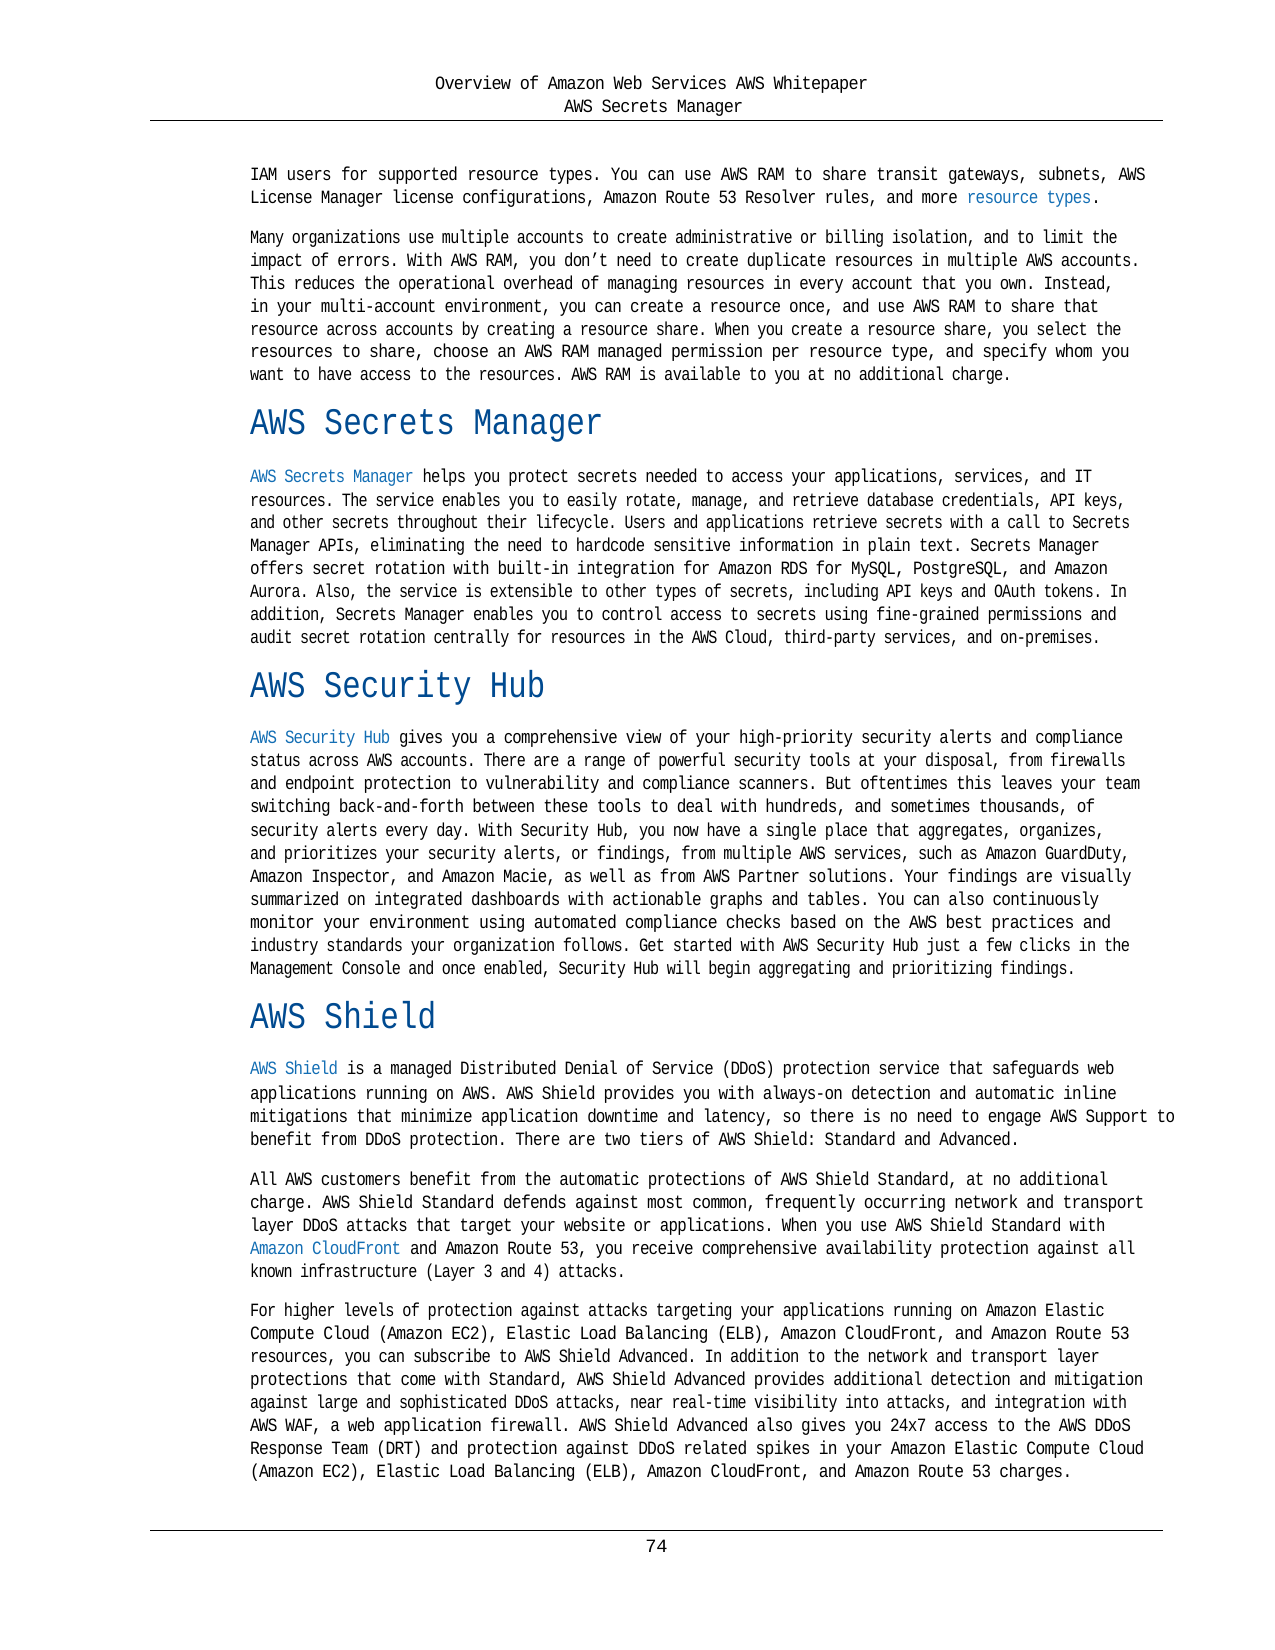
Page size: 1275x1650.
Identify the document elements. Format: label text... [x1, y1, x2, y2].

text Overview of Amazon Web Services AWS Whitepaper AWS Secrets Manager [435, 71, 892, 117]
text AWS Shield [250, 994, 1275, 1037]
text applications running on AWS. AWS Shield provides you with always-on detection and automatic inline [250, 1083, 1275, 1104]
text impact of errors. With AWS RAM, you don’t need to create duplicate resources in multiple AWS accounts. This reduces the operational overhead of managing resources in every account that you own. Instead, in your multi-account environment, you can create a resource once, and use AWS RAM to share that resource across accounts by creating a resource share. When you create a resource share, you select the resources to share, choose an AWS RAM managed permission per resource type, and specify whom you want to have access to the resources. AWS RAM is available to you at no additional charge. [250, 248, 1170, 385]
text Compute Cloud (Amazon EC2), Elastic Load Balancing (ELB), Amazon CloudFront, and Amazon Route 53 resources, you can subscribe to AWS Shield Advanced. In addition to the network and transport layer protections that come with Standard, AWS Shield Advanced provides additional detection and mitigation against large and sophisticated DDoS attacks, near real-time visibility into attacks, and integration with AWS WAF, a web application firewall. AWS Shield Advanced also gives you 24x7 access to the AWS DDoS Response Team (DRT) and protection against DDoS related spikes in your Amazon Elastic Compute Cloud (Amazon EC2), Elastic Load Balancing (ELB), Amazon CloudFront, and Amazon Route 53 charges. [250, 1321, 1175, 1482]
text For higher levels of protection against attacks targeting your applications running on Amazon Elastic [250, 1299, 1275, 1321]
text AWS Secrets Manager helps you protect secrets needed to access your applications, services, and IT [250, 466, 1275, 487]
text mitigations that minimize application downtime and latency, so there is no need to engage AWS Support to benefit from DDoS protection. There are two tiers of AWS Shield: Standard and Advanced. [250, 1104, 1175, 1150]
text AWS Shield is a managed Distributed Denial of Service (DDoS) protection service that safeguards web [250, 1058, 1275, 1079]
text Many organizations use multiple accounts to create administrative or billing isolation, and to limit the [250, 226, 1275, 248]
text resources. The service enables you to easily rotate, manage, and retrieve database credentials, API keys, and other secrets throughout their lifecycle. Users and applications retrieve secrets with a call to Secrets Manager APIs, eliminating the need to hardcode sensitive information in plain text. Secrets Manager offers secret rotation with built-in integration for Amazon RDS for MySQL, PostgreSQL, and Amazon Aurora. Also, the service is extensible to other types of secrets, including API keys and OAuth tokens. In addition, Secrets Manager enables you to control access to secrets using fine-grained permissions and audit secret rotation centrally for resources in the AWS Cloud, third-party services, and on-premises. [250, 488, 1166, 648]
text AWS Secrets Manager [250, 400, 1275, 443]
text charge. AWS Shield Standard defends against most common, frequently occurring network and transport layer DDoS attacks that target your website or applications. When you use AWS Shield Standard with Amazon CloudFront and Amazon Route 53, you receive comprehensive availability protection against all known infrastructure (Layer 3 and 4) attacks. [250, 1190, 1177, 1282]
text 74 [645, 1535, 1275, 1557]
text AWS Security Hub [250, 663, 1275, 706]
text IAM users for supported resource types. You can use AWS RAM to share transit gateways, subnets, AWS License Manager license configurations, Amazon Route 53 Resolver rules, and more resource types. [250, 162, 1157, 208]
text All AWS customers benefit from the automatic protections of AWS Shield Standard, at no additional [250, 1168, 1275, 1190]
text AWS Security Hub gives you a comprehensive view of your high-priority security alerts and compliance status across AWS accounts. There are a range of powerful security tools at your disposal, from firewalls and endpoint protection to vulnerability and compliance scanners. But oftentimes this leaves your team switching back-and-forth between these tools to deal with hundreds, and sometimes thousands, of security alerts every day. With Security Hub, you now have a single place that aggregates, organizes, and prioritizes your security alerts, or findings, from multiple AWS services, such as Amazon GuardDuty, Amazon Inspector, and Amazon Macie, as well as from AWS Partner solutions. Your findings are visually summarized on integrated dashboards with actionable graphs and tables. You can also continuously monitor your environment using automated compliance checks based on the AWS best practices and industry standards your organization follows. Get started with AWS Security Hub just a few clicks in the Management Console and once enabled, Security Hub will begin aggregating and prioritizing findings. [250, 725, 1164, 979]
